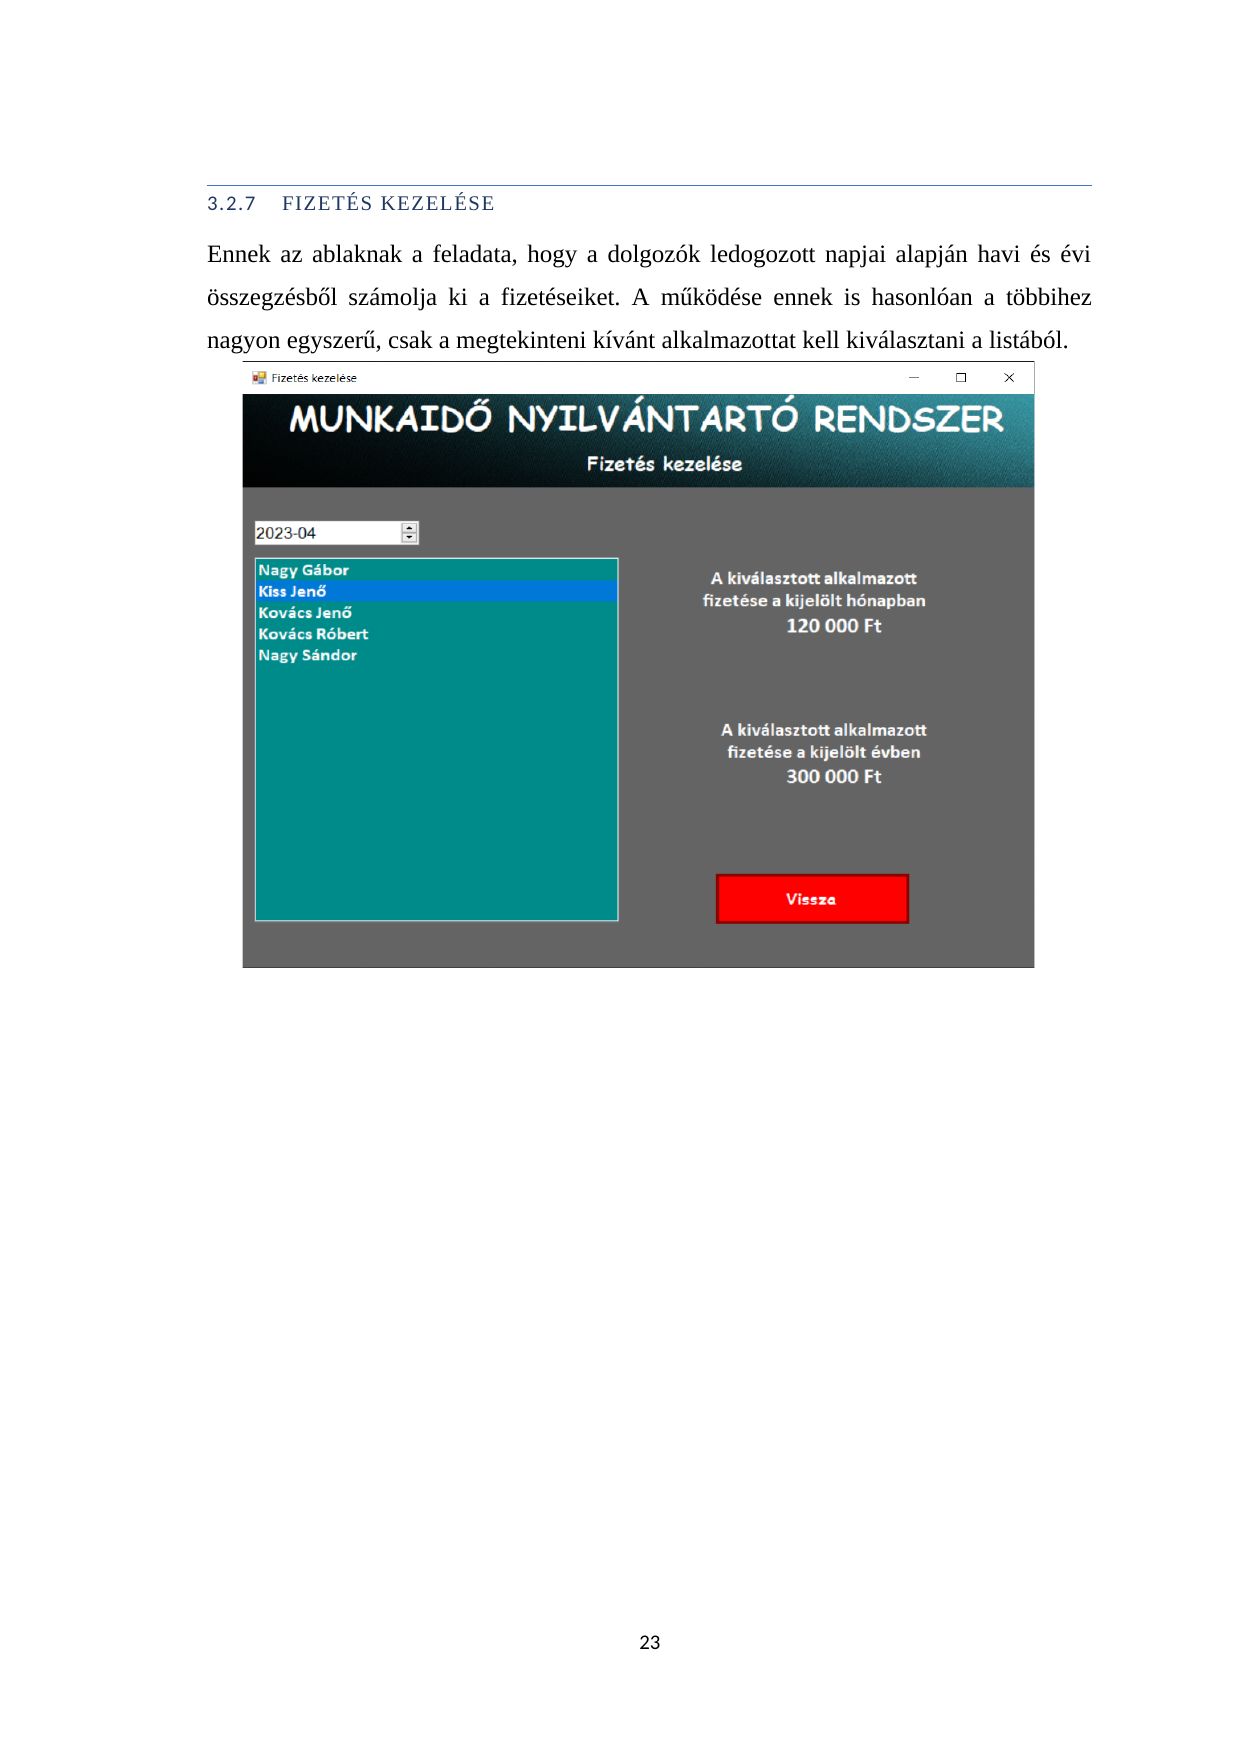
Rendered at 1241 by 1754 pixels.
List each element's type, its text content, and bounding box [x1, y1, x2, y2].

picture [242, 361, 1035, 968]
text Ennek az ablaknak a feladata, hogy a dolgozók ledogozott napjai alapján havi és évi összegzésből számolja ki a fizetéseiket. A működése ennek is hasonlóan a többihez nagyon egyszerű, csak a megtekinteni kívánt alkalmazottat kell kiválasztani a listából. [207, 239, 1092, 354]
subtitle Fizetés kezelése [207, 186, 1092, 216]
